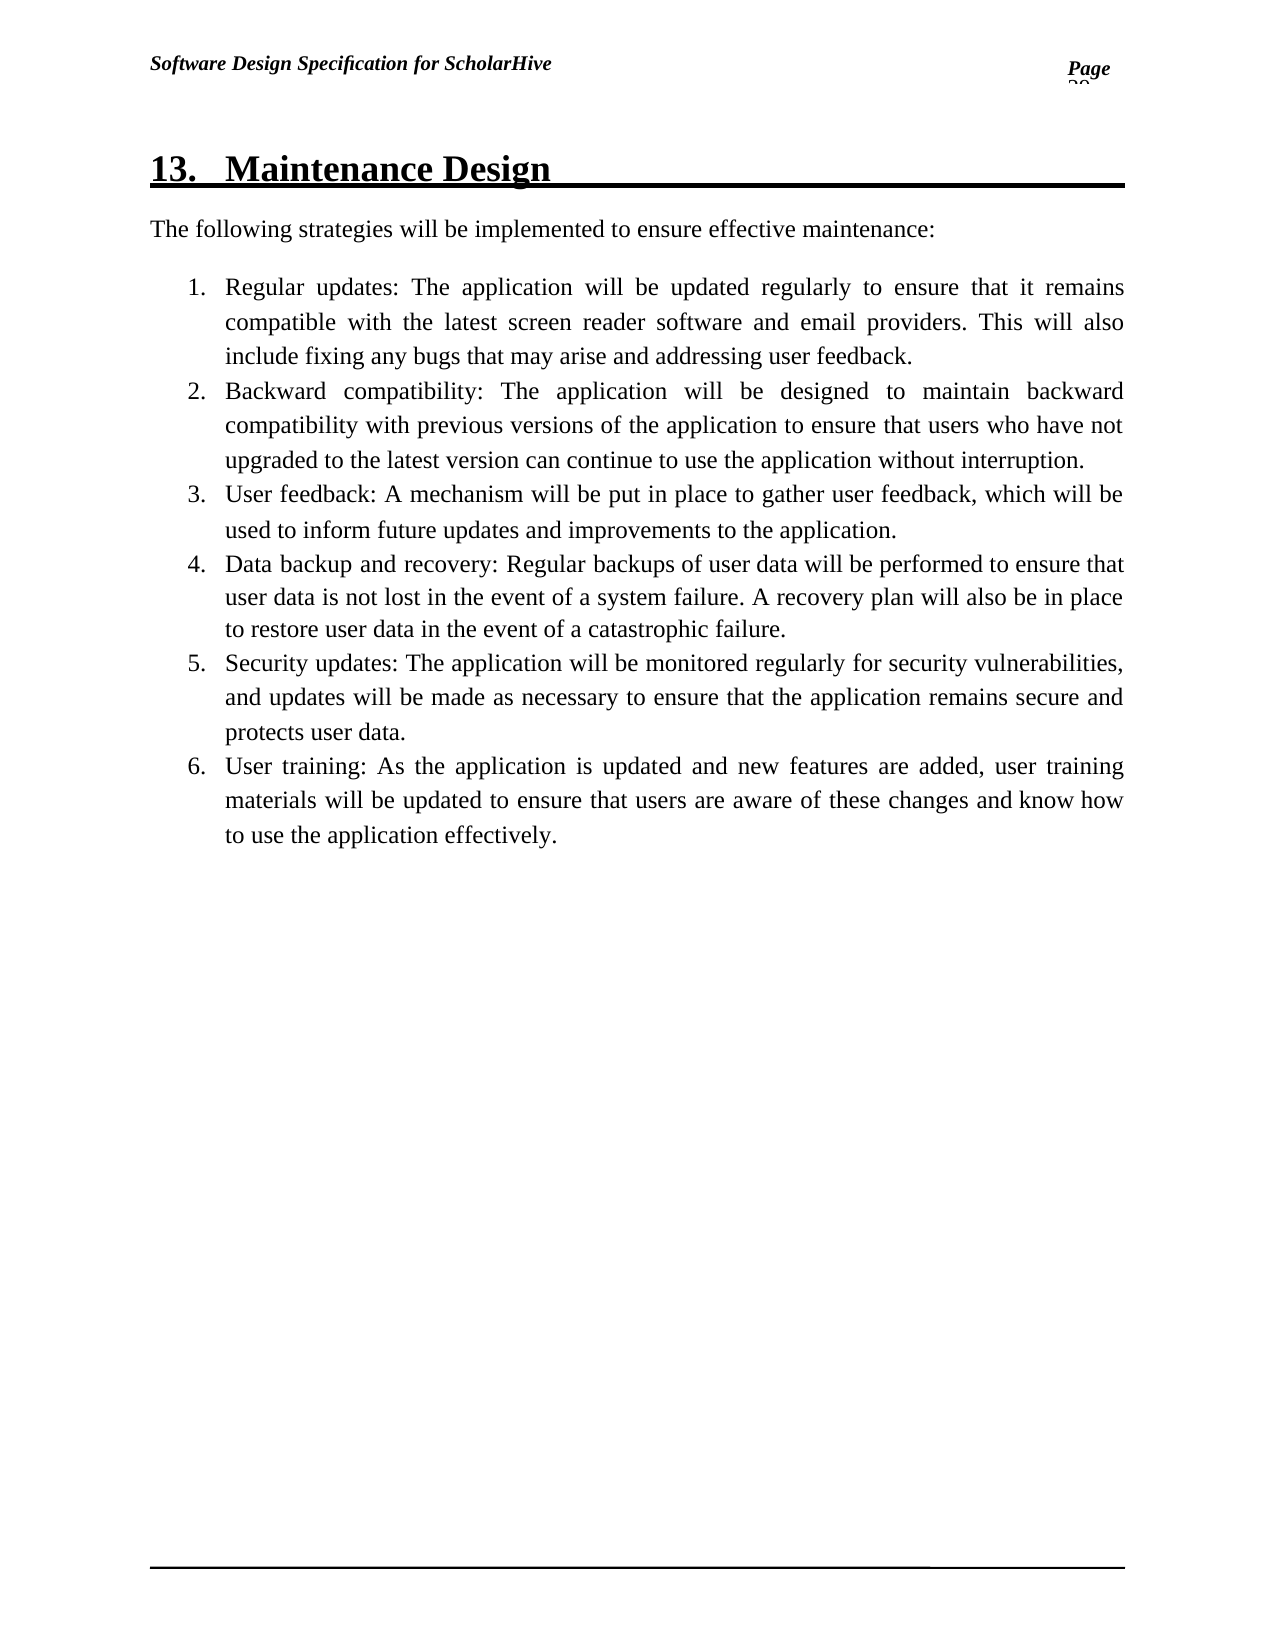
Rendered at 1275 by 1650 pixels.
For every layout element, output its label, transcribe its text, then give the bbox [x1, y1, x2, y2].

list Security updates: The application will be monitored regularly for security vulnerabilities, and updates will be made as necessary to ensure that the application remains secure and protects user data. [187, 648, 1125, 745]
list Regular updates: The application will be updated regularly to ensure that it remains compatible with the latest screen reader software and email providers. This will also include fixing any bugs that may arise and addressing user feedback. [187, 272, 1125, 370]
list Data backup and recovery: Regular backups of user data will be performed to ensure that [187, 551, 1202, 577]
list User feedback: A mechanism will be put in place to gather user feedback, which will be used to inform future updates and improvements to the application. [187, 479, 1124, 544]
text user data is not lost in the event of a system failure. A recovery plan will also be in place to restore user data in the event of a catastrophic failure. [225, 582, 1125, 643]
list Backward compatibility: The application will be designed to maintain backward compatibility with previous versions of the application to ensure that users who have not upgraded to the latest version can continue to use the application without interruption. [187, 376, 1124, 474]
text The following strategies will be implemented to ensure effective maintenance: [150, 214, 1202, 243]
list Maintenance Design [150, 146, 1202, 189]
list User training: As the application is updated and new features are added, user training materials will be updated to ensure that users are aware of these changes and know how to use the application effectively. [187, 751, 1125, 849]
